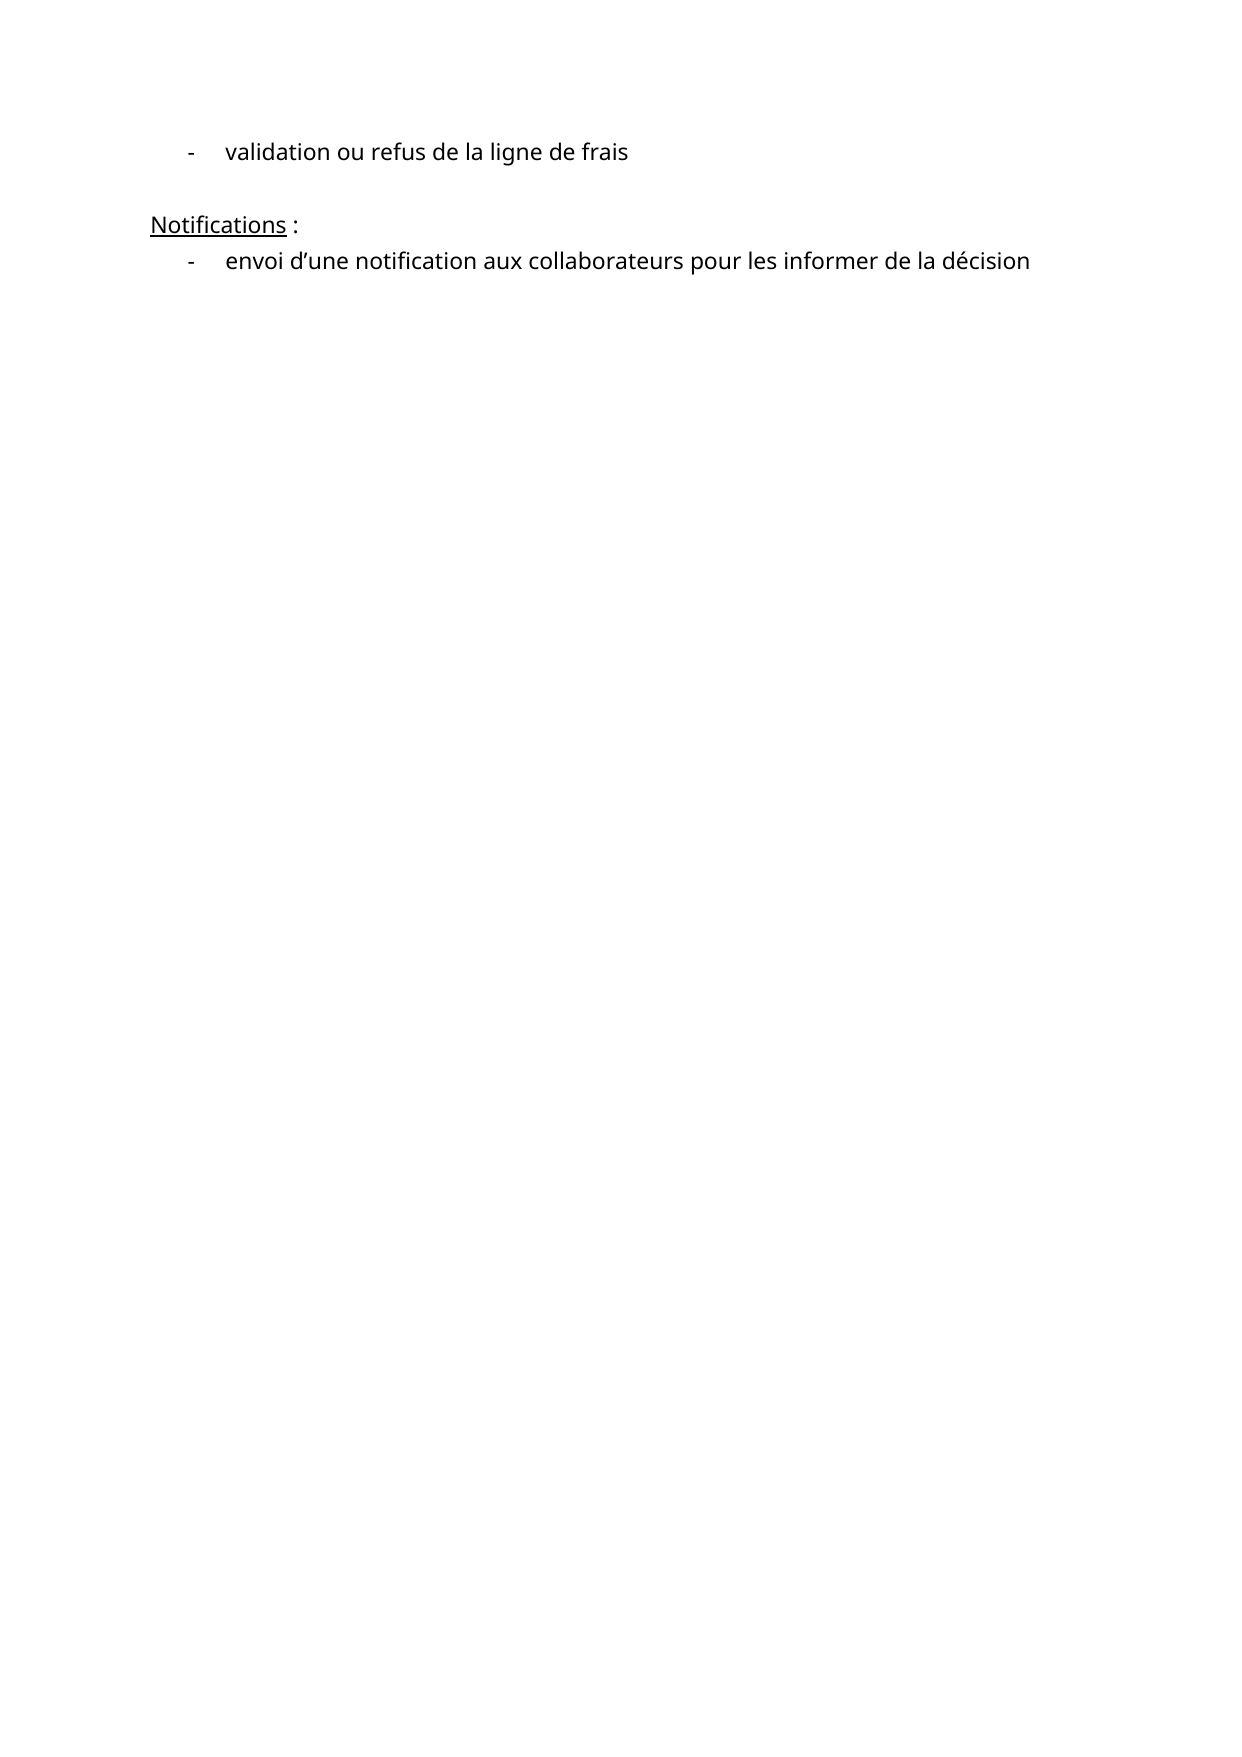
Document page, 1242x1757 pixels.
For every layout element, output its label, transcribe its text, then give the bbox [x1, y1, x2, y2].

list envoi d’une notification aux collaborateurs pour les informer de la décision [187, 245, 1121, 276]
text Notifications : [150, 208, 1121, 240]
list validation ou refus de la ligne de frais [187, 139, 1121, 166]
